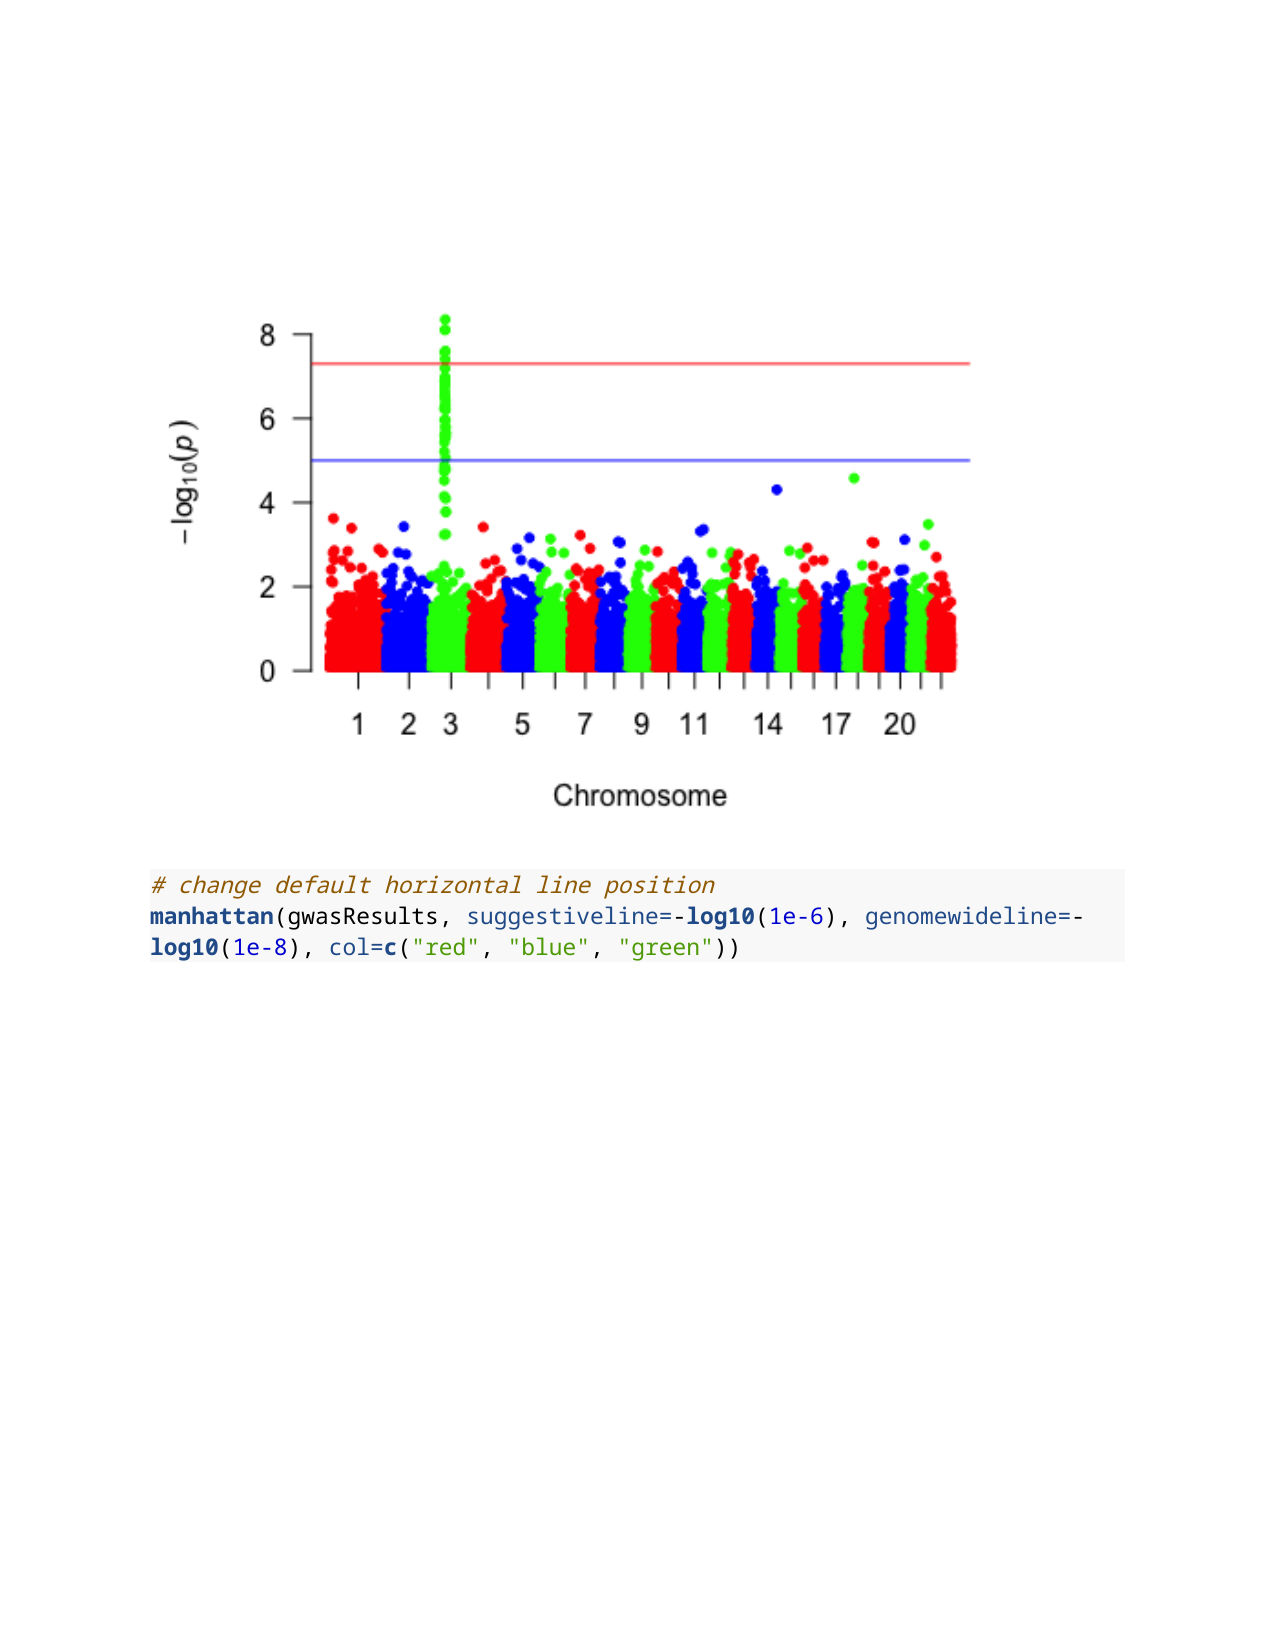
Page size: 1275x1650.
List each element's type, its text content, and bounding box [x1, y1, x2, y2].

picture [168, 150, 1044, 850]
text # change default horizontal line position manhattan(gwasResults, suggestiveline=-log10(1e-6), genomewideline=-log10(1e-8), col=c("red", "blue", "green")) [714, 869, 1125, 962]
